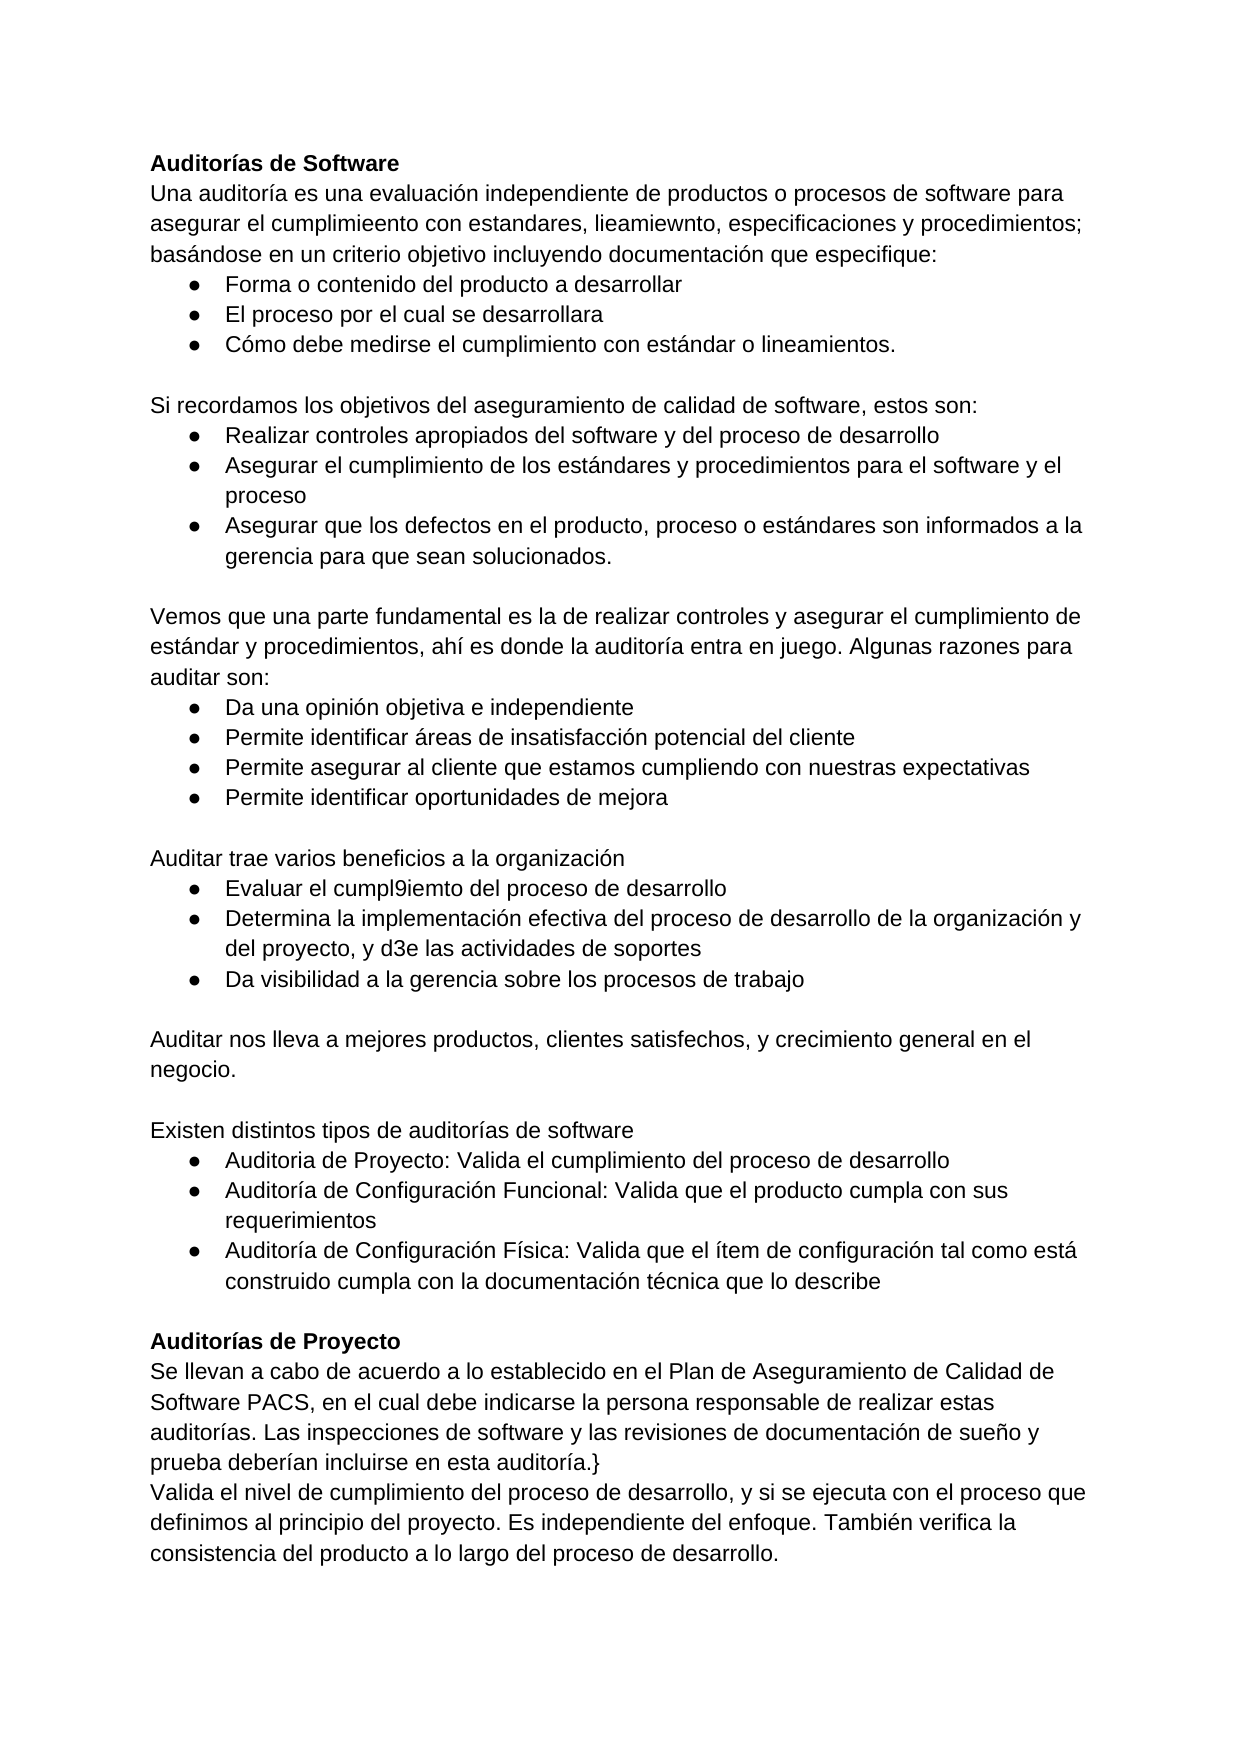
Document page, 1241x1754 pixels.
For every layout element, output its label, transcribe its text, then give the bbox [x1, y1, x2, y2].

list Asegurar el cumplimiento de los estándares y procedimientos para el software y el proceso [187, 452, 1090, 509]
text Auditorías de Proyecto [150, 1328, 1090, 1354]
text Si recordamos los objetivos del aseguramiento de calidad de software, estos son: [150, 392, 1090, 418]
list Auditoría de Configuración Funcional: Valida que el producto cumpla con sus requerimientos [187, 1177, 1090, 1234]
text Auditar nos lleva a mejores productos, clientes satisfechos, y crecimiento general en el negocio. [150, 1026, 1090, 1083]
list Permite identificar áreas de insatisfacción potencial del cliente [187, 724, 1090, 750]
text Una auditoría es una evaluación independiente de productos o procesos de software para asegurar el cumplimieento con estandares, lieamiewnto, especificaciones y procedimientos; basándose en un criterio objetivo incluyendo documentación que especifique: [150, 180, 1090, 267]
text Auditorías de Software [150, 150, 1090, 176]
text Se llevan a cabo de acuerdo a lo establecido en el Plan de Aseguramiento de Calidad de Software PACS, en el cual debe indicarse la persona responsable de realizar estas auditorías. Las inspecciones de software y las revisiones de documentación de sueño y prueba deberían incluirse en esta auditoría.} [150, 1358, 1090, 1475]
list Auditoria de Proyecto: Valida el cumplimiento del proceso de desarrollo [187, 1147, 1090, 1173]
list Asegurar que los defectos en el producto, proceso o estándares son informados a la gerencia para que sean solucionados. [187, 512, 1090, 569]
list Da visibilidad a la gerencia sobre los procesos de trabajo [187, 966, 1090, 992]
list Forma o contenido del producto a desarrollar [187, 271, 1090, 297]
list Evaluar el cumpl9iemto del proceso de desarrollo [187, 875, 1090, 901]
list Permite asegurar al cliente que estamos cumpliendo con nuestras expectativas [187, 754, 1090, 781]
list Auditoría de Configuración Física: Valida que el ítem de configuración tal como está construido cumpla con la documentación técnica que lo describe [187, 1237, 1090, 1294]
list Cómo debe medirse el cumplimiento con estándar o lineamientos. [187, 331, 1090, 358]
text Existen distintos tipos de auditorías de software [150, 1117, 1090, 1143]
list Realizar controles apropiados del software y del proceso de desarrollo [187, 422, 1090, 448]
list Da una opinión objetiva e independiente [187, 694, 1090, 720]
text Auditar trae varios beneficios a la organización [150, 845, 1090, 871]
text Vemos que una parte fundamental es la de realizar controles y asegurar el cumplimiento de estándar y procedimientos, ahí es donde la auditoría entra en juego. Algunas razones para auditar son: [150, 603, 1090, 690]
list El proceso por el cual se desarrollara [187, 301, 1090, 327]
text Valida el nivel de cumplimiento del proceso de desarrollo, y si se ejecuta con el proceso que definimos al principio del proyecto. Es independiente del enfoque. También verifica la consistencia del producto a lo largo del proceso de desarrollo. [150, 1479, 1090, 1566]
list Determina la implementación efectiva del proceso de desarrollo de la organización y del proyecto, y d3e las actividades de soportes [187, 905, 1090, 962]
list Permite identificar oportunidades de mejora [187, 784, 1090, 811]
